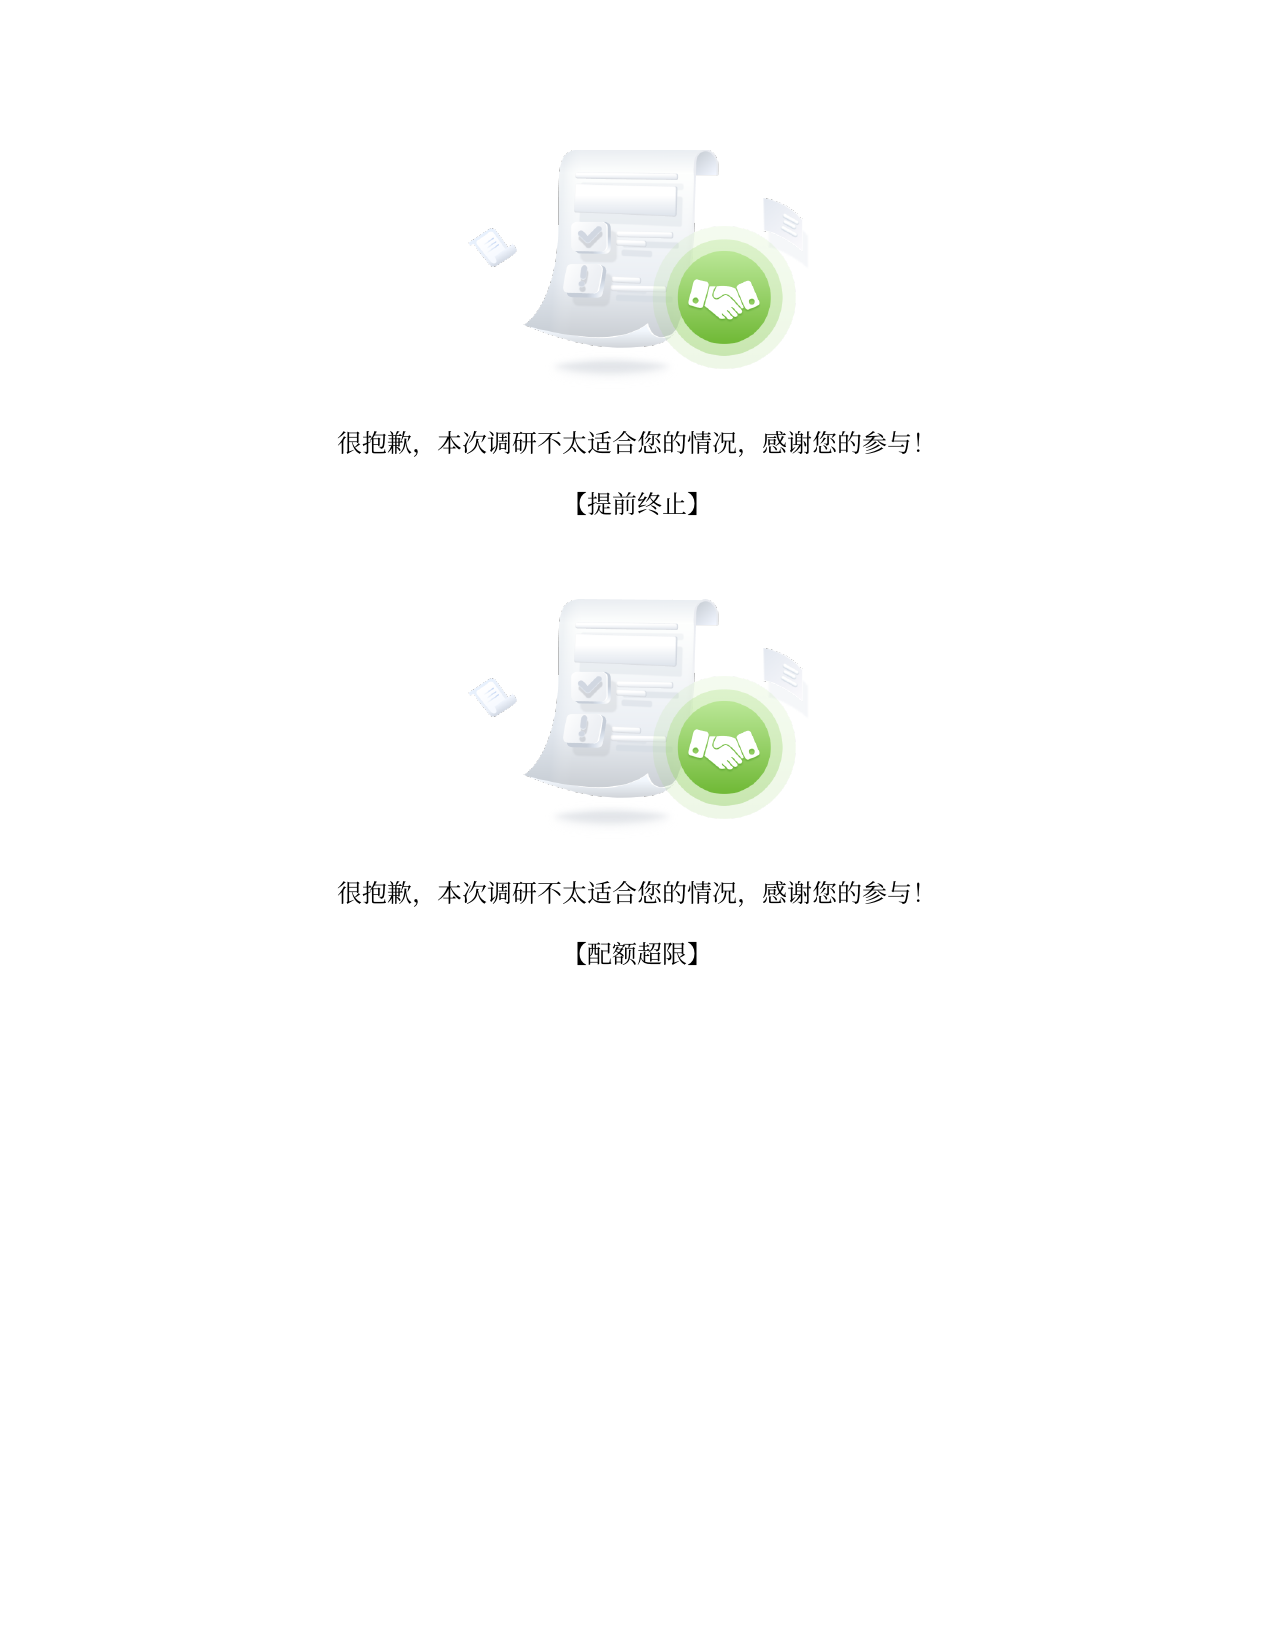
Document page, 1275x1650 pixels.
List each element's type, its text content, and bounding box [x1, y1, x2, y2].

picture [465, 150, 810, 399]
text 【配额超限】 [150, 935, 1125, 971]
text 很抱歉，本次调研不太适合您的情况，感谢您的参与！ [150, 424, 1125, 460]
text 【提前终止】 [150, 485, 1125, 521]
picture [465, 599, 810, 849]
text 很抱歉，本次调研不太适合您的情况，感谢您的参与！ [150, 874, 1125, 910]
